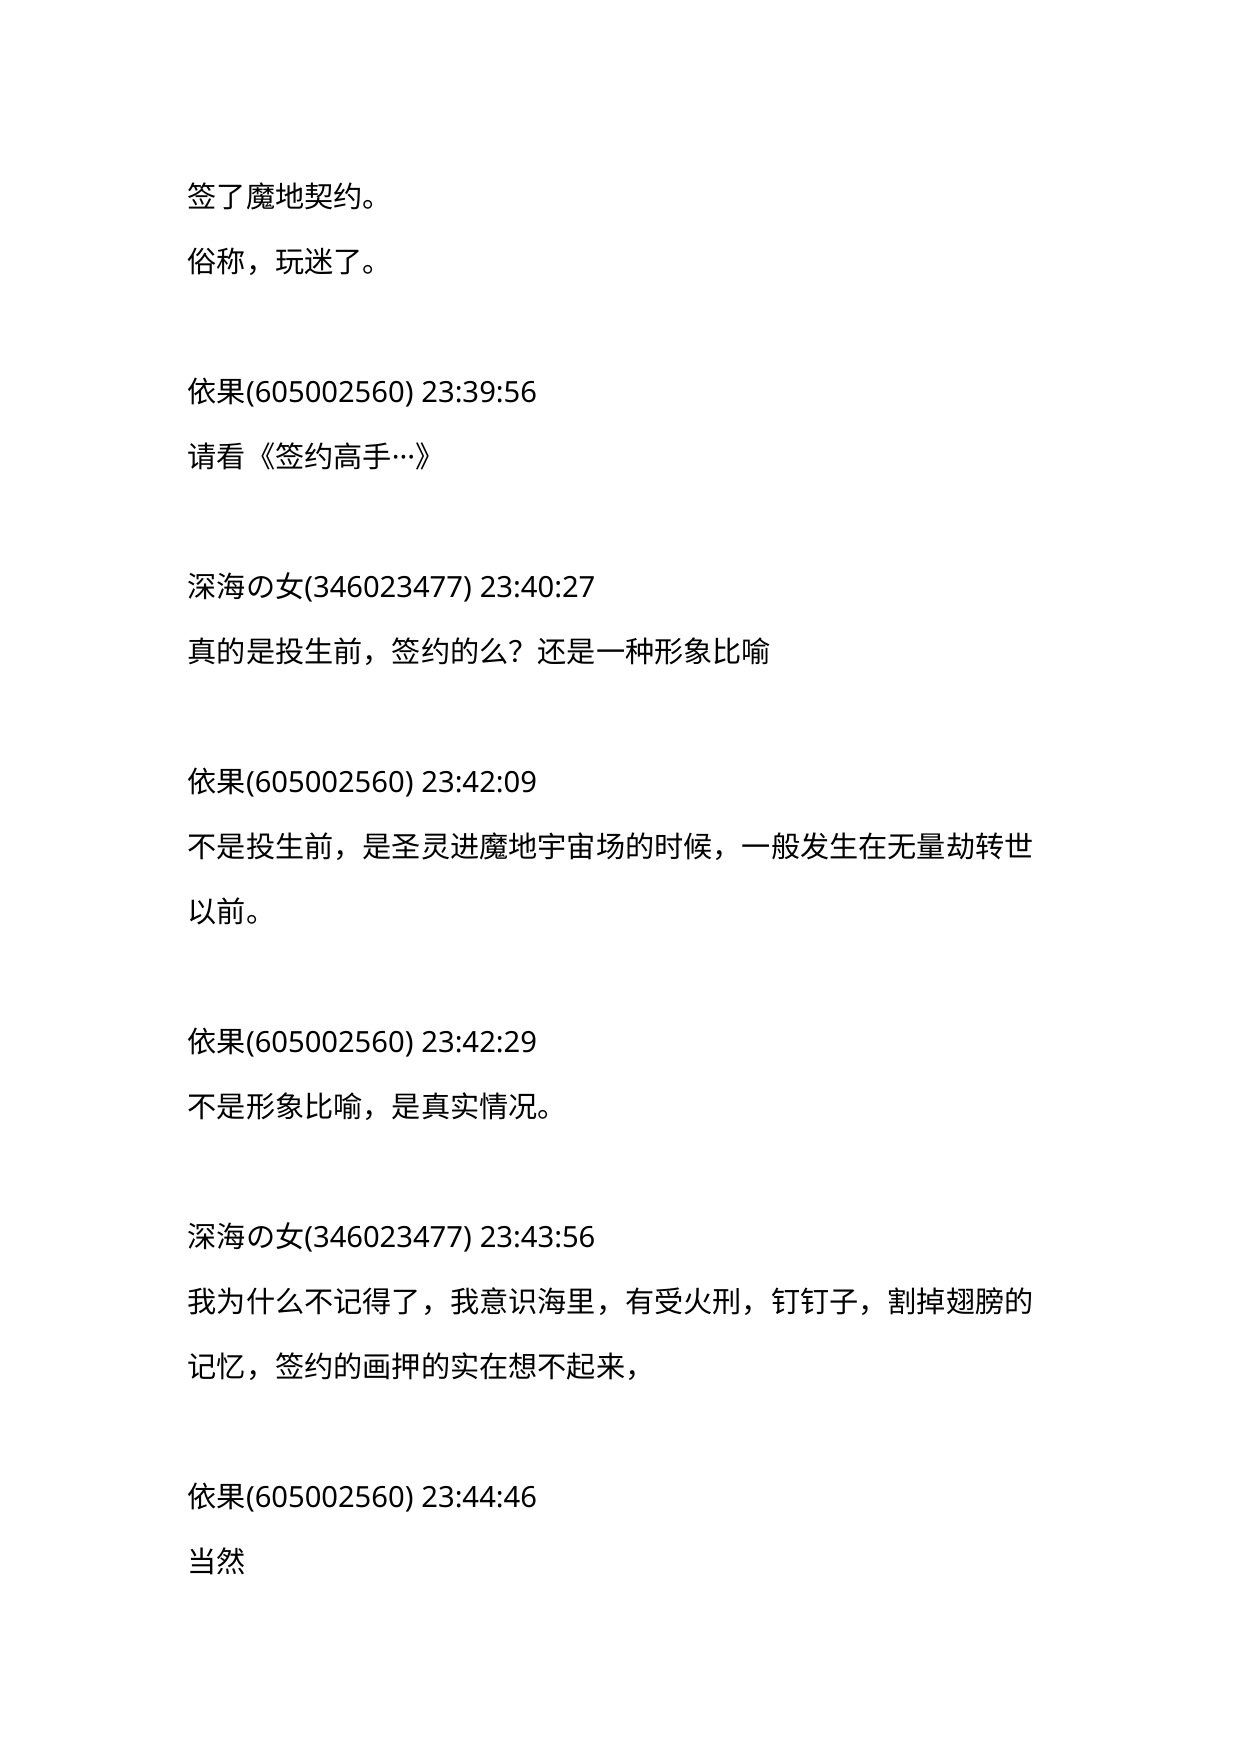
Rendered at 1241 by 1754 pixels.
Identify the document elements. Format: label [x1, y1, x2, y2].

text [187, 162, 1053, 1592]
